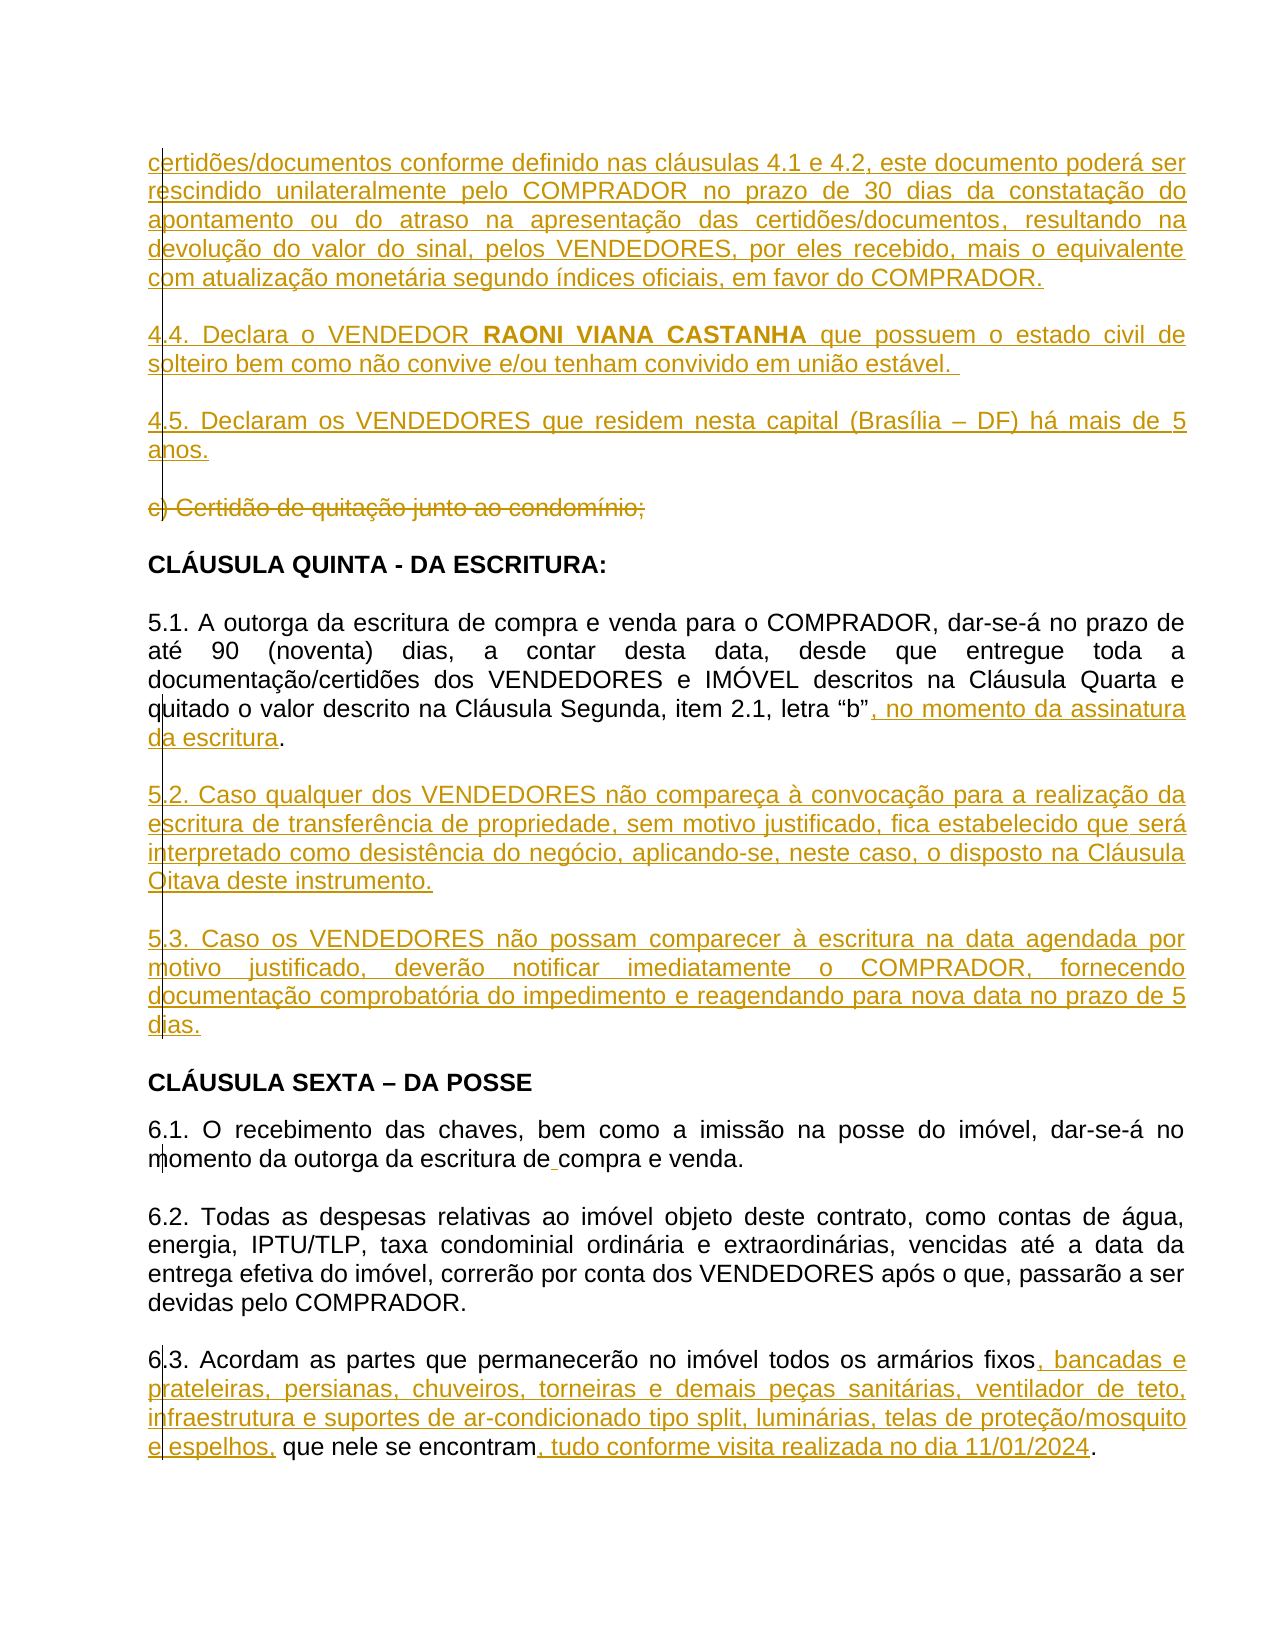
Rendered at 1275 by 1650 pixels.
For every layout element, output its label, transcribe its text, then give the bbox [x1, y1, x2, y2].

text CLÁUSULA QUINTA - DA ESCRITURA: [148, 550, 1186, 579]
text 6.1. O recebimento das chaves, bem como a imissão na posse do imóvel, dar-se-á no momento da compra e venda [148, 1115, 1186, 1173]
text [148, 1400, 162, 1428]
text 6.3. Acordam as partes que permanecerão no imóvel todos os armários fixos que nele se encontram. [163, 1429, 1186, 1460]
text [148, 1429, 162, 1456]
text 6.3. Acordam as partes que permanecerão no imóvel todos os armários fixos que nele se encontram. [163, 1400, 1186, 1428]
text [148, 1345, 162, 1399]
text 6.3. Acordam as partes que permanecerão no imóvel todos os armários fixos que nele se encontram. [163, 1345, 1186, 1399]
text CLÁUSULA SEXTA – DA POSSE [148, 1068, 1186, 1096]
text 5.1. A outorga da escritura de compra e venda para o COMPRADOR, dar-se-á no prazo de até 90 (noventa) dias, a contar desta data, desde que entregue toda a documentação/certidões dos VENDEDORES e IMÓVEL descritos na Cláusula Quarta e quitado o valor descrito na Cláusula Segunda, item 2.1, letra “b”. [148, 608, 1186, 751]
text 6.2. Todas as despesas relativas ao imóvel objeto deste contrato, como contas de água, energia, IPTU/TLP, taxa condominial ordinária e extraordinárias, vencidas até a data da entrega efetiva do imóvel, correrão por conta dos VENDEDORES após o que, passarão a ser devidas pelo COMPRADOR. [148, 1202, 1186, 1317]
